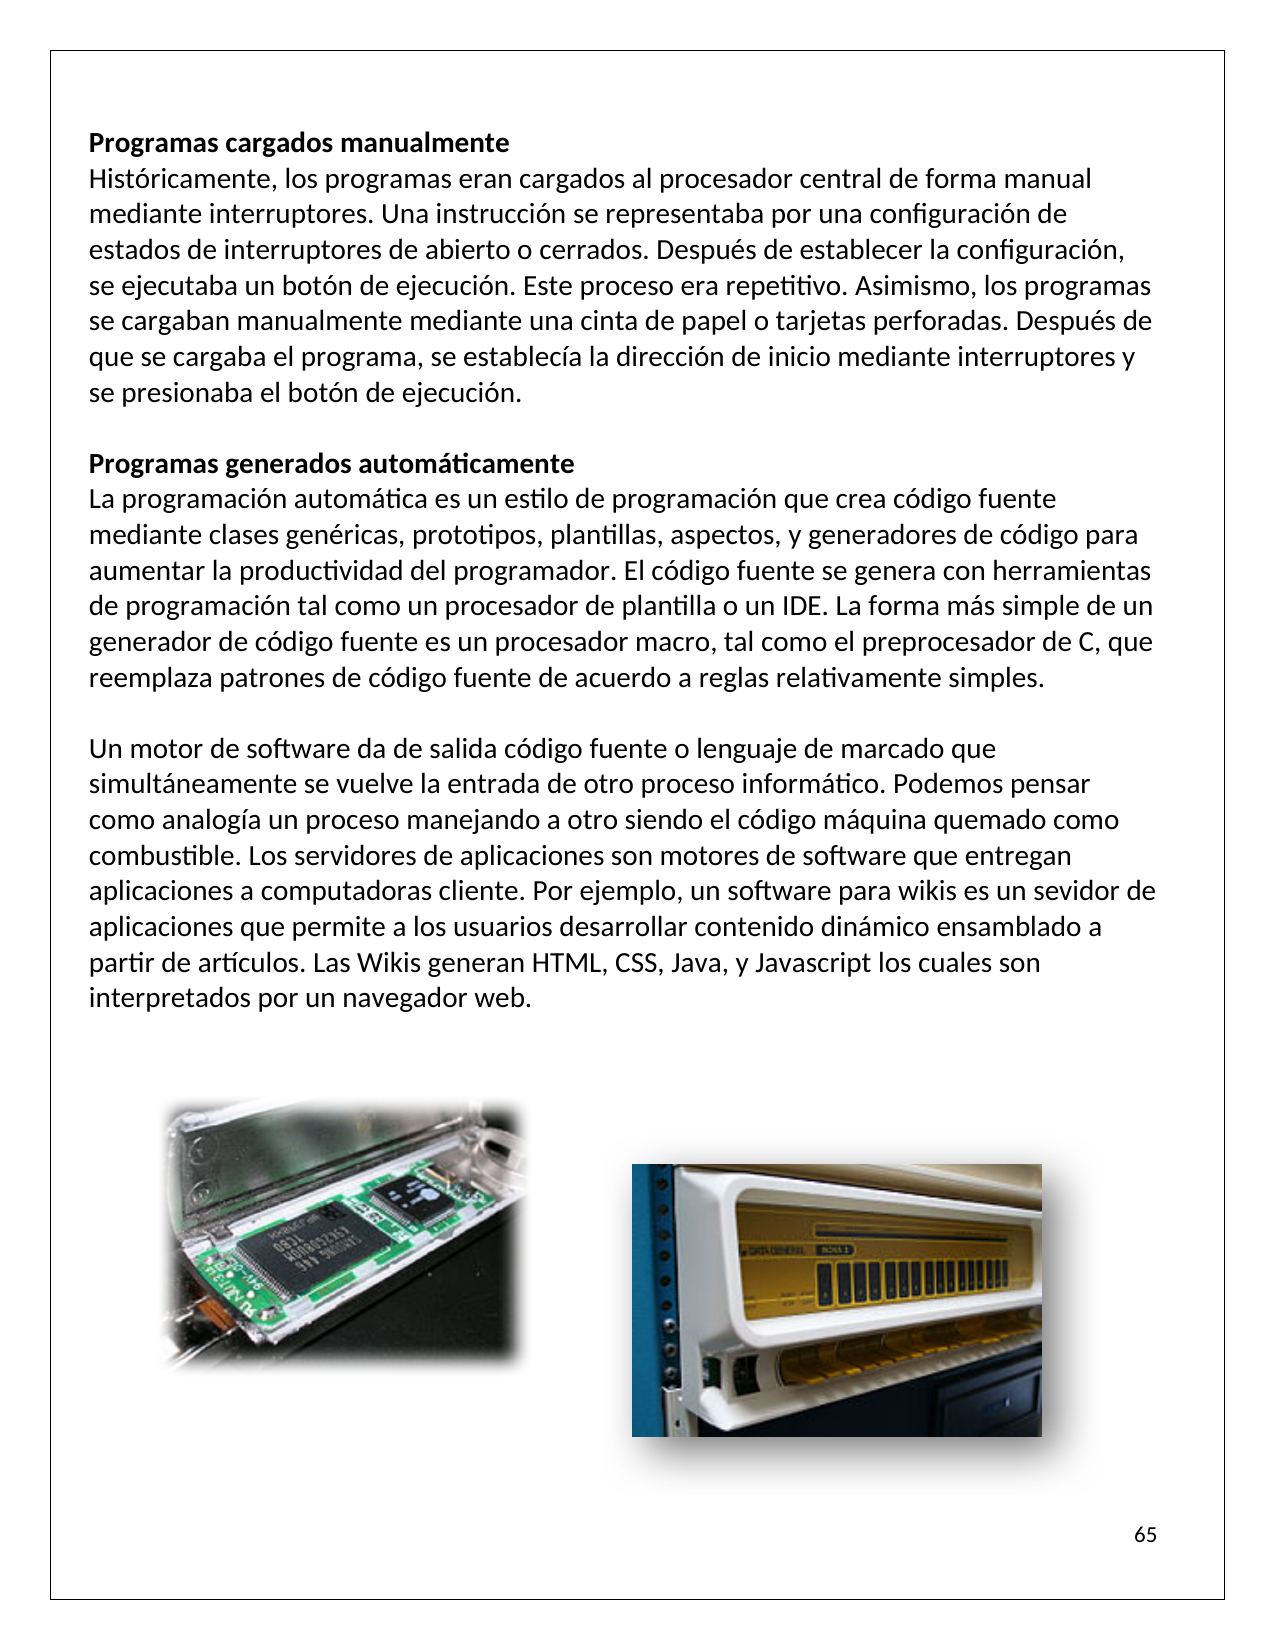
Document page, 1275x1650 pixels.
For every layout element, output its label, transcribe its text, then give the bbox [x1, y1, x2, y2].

text Un motor de software da de salida código fuente o lenguaje de marcado que simultáneamente se vuelve la entrada de otro proceso informático. Podemos pensar como analogía un proceso manejando a otro siendo el código máquina quemado como combustible. Los servidores de aplicaciones son motores de software que entregan aplicaciones a computadoras cliente. Por ejemplo, un software para wikis es un sevidor de aplicaciones que permite a los usuarios desarrollar contenido dinámico ensamblado a partir de artículos. Las Wikis generan HTML, CSS, Java, y Javascript los cuales son interpretados por un navegador web. [89, 730, 1157, 1015]
text Programas generados automáticamente [89, 445, 1157, 481]
text Programas cargados manualmente [89, 124, 1157, 160]
picture [632, 1164, 1042, 1437]
text Históricamente, los programas eran cargados al procesador central de forma manual mediante interruptores. Una instrucción se representaba por una configuración de estados de interruptores de abierto o cerrados. Después de establecer la configuración, se ejecutaba un botón de ejecución. Este proceso era repetitivo. Asimismo, los programas se cargaban manualmente mediante una cinta de papel o tarjetas perforadas. Después de que se cargaba el programa, se establecía la dirección de inicio mediante interruptores y se presionaba el botón de ejecución. [89, 160, 1157, 409]
picture [185, 1123, 504, 1349]
text La programación automática es un estilo de programación que crea código fuente mediante clases genéricas, prototipos, plantillas, aspectos, y generadores de código para aumentar la productividad del programador. El código fuente se genera con herramientas de programación tal como un procesador de plantilla o un IDE. La forma más simple de un generador de código fuente es un procesador macro, tal como el preprocesador de C, que reemplaza patrones de código fuente de acuerdo a reglas relativamente simples. [89, 481, 1157, 694]
